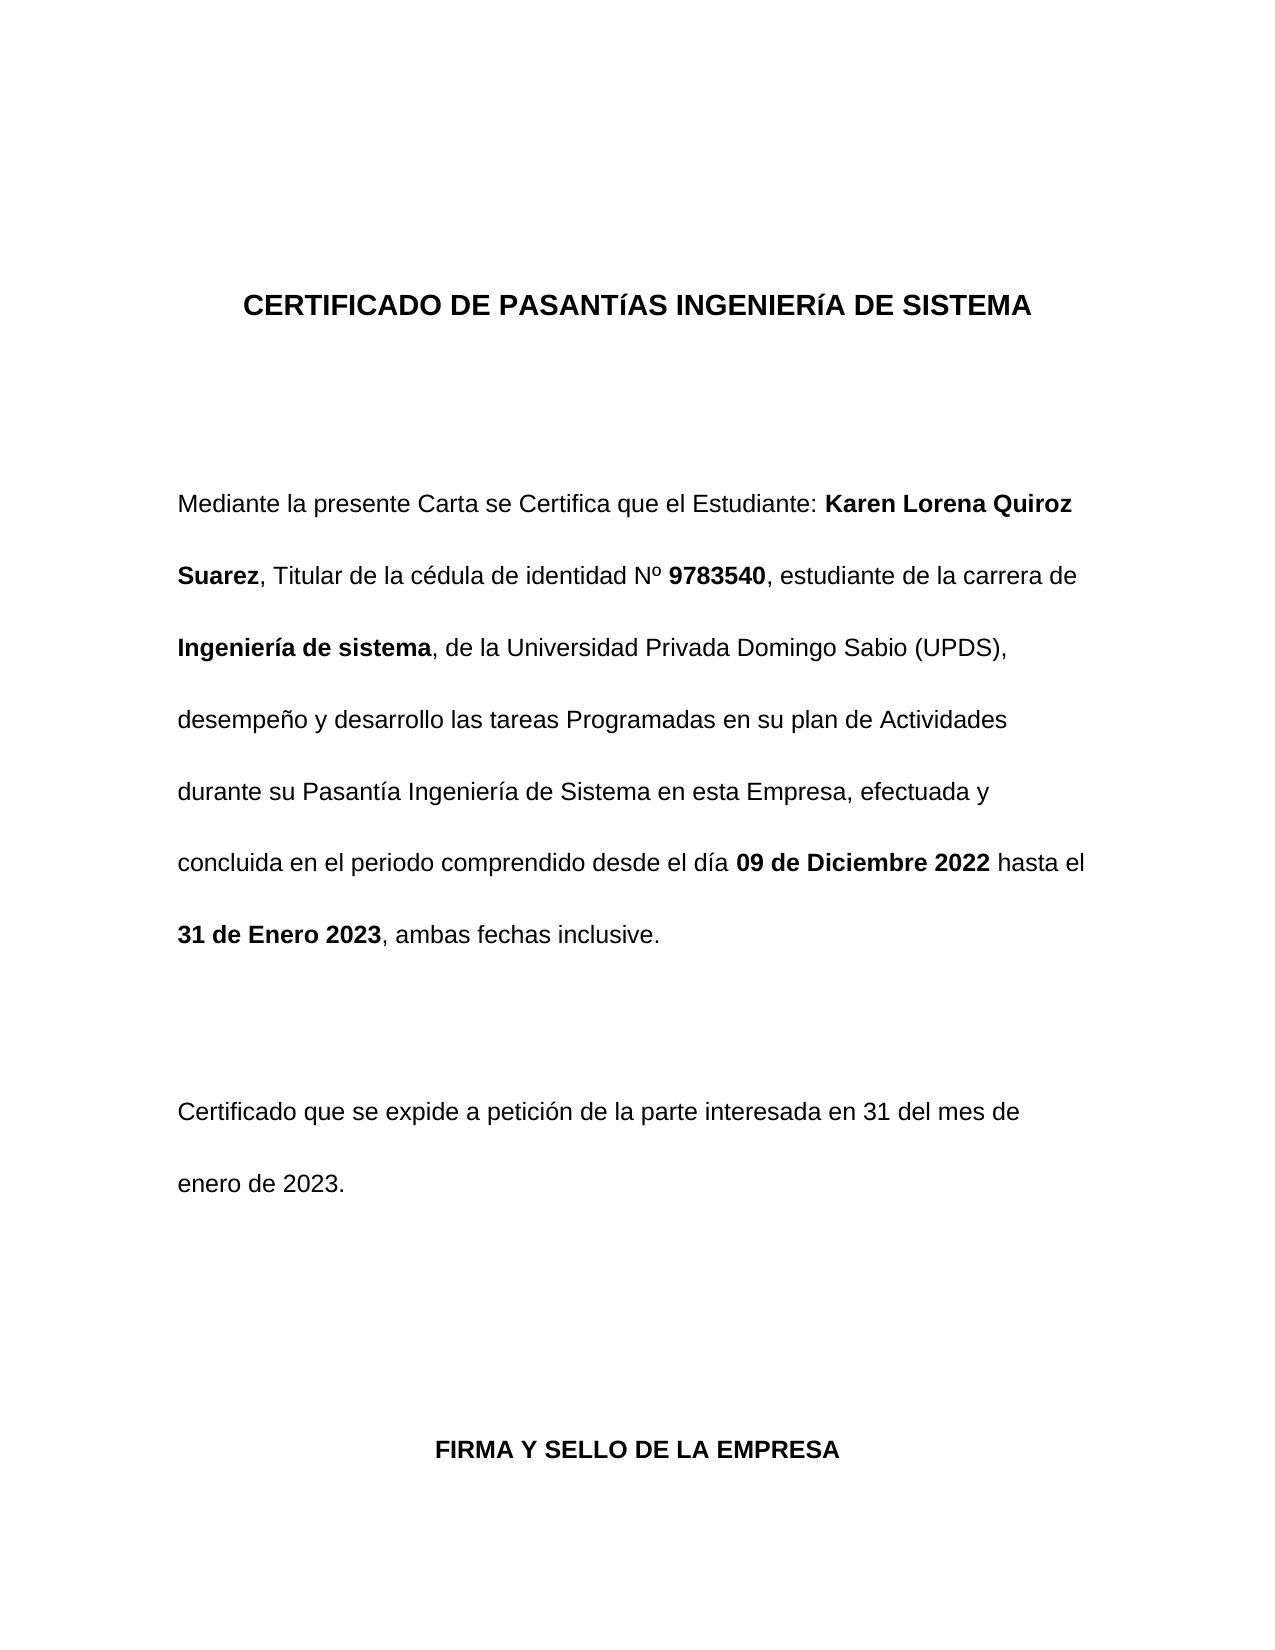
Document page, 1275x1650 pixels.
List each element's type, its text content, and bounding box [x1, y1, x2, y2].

text Certificado que se expide a petición de la parte interesada en 31 del mes de enero de 2023. [177, 1097, 1098, 1198]
text Mediante la presente Carta se Certifica que el Estudiante: Karen Lorena Quiroz Suarez, Titular de la cédula de identidad Nº 9783540, estudiante de la carrera de Ingeniería de sistema, de la Universidad Privada Domingo Sabio (UPDS), desempeño y desarrollo las tareas Programadas en su plan de Actividades durante su Pasantía Ingeniería de Sistema en esta Empresa, efectuada y concluida en el periodo comprendido desde el día 09 de Diciembre 2022 hasta el 31 de Enero 2023, ambas fechas inclusive. [177, 489, 1098, 949]
text CERTIFICADO DE PASANTíAS INGENIERíA DE SISTEMA [177, 288, 1098, 322]
text FIRMA Y SELLO DE LA EMPRESA [177, 1435, 1098, 1464]
